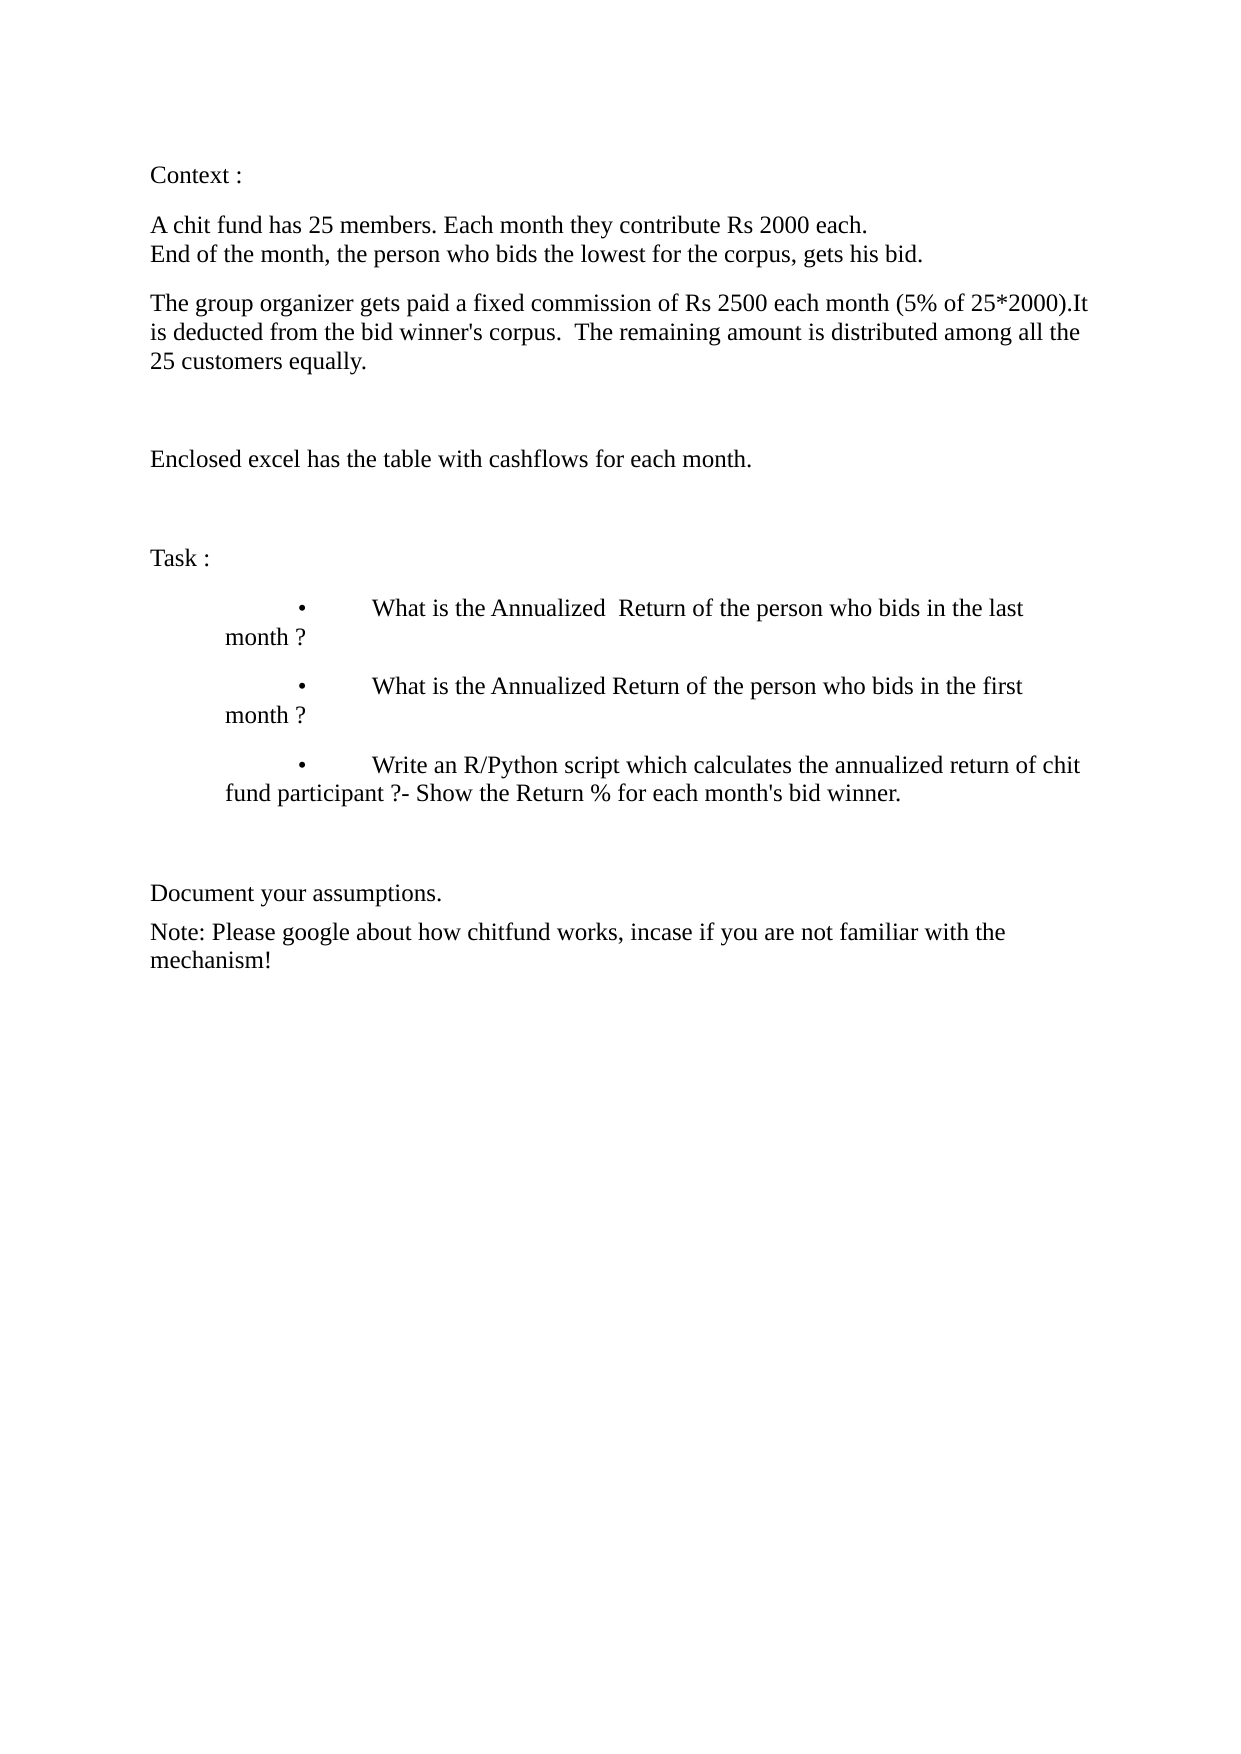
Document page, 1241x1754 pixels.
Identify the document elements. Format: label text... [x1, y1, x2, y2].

text Document your assumptions. [150, 878, 1090, 907]
text Task : [150, 544, 1090, 573]
text Context : [150, 160, 1090, 189]
text • Write an R/Python script which calculates the annualized return of chit fund participant ?- Show the Return % for each month's bid winner. [225, 750, 1090, 808]
text The group organizer gets paid a fixed commission of Rs 2500 each month (5% of 25*2000).It is deducted from the bid winner's corpus. The remaining amount is distributed among all the 25 customers equally. [150, 288, 1090, 374]
text Enclosed excel has the table with cashflows for each month. [150, 445, 1090, 474]
text A chit fund has 25 members. Each month they contribute Rs 2000 each. End of the month, the person who bids the lowest for the corpus, gets his bid. [150, 210, 1090, 267]
text • What is the Annualized Return of the person who bids in the first month ? [225, 672, 1090, 729]
text • What is the Annualized Return of the person who bids in the last month ? [225, 594, 1090, 651]
text Note: Please google about how chitfund works, incase if you are not familiar with the mechanism! [150, 917, 1090, 975]
